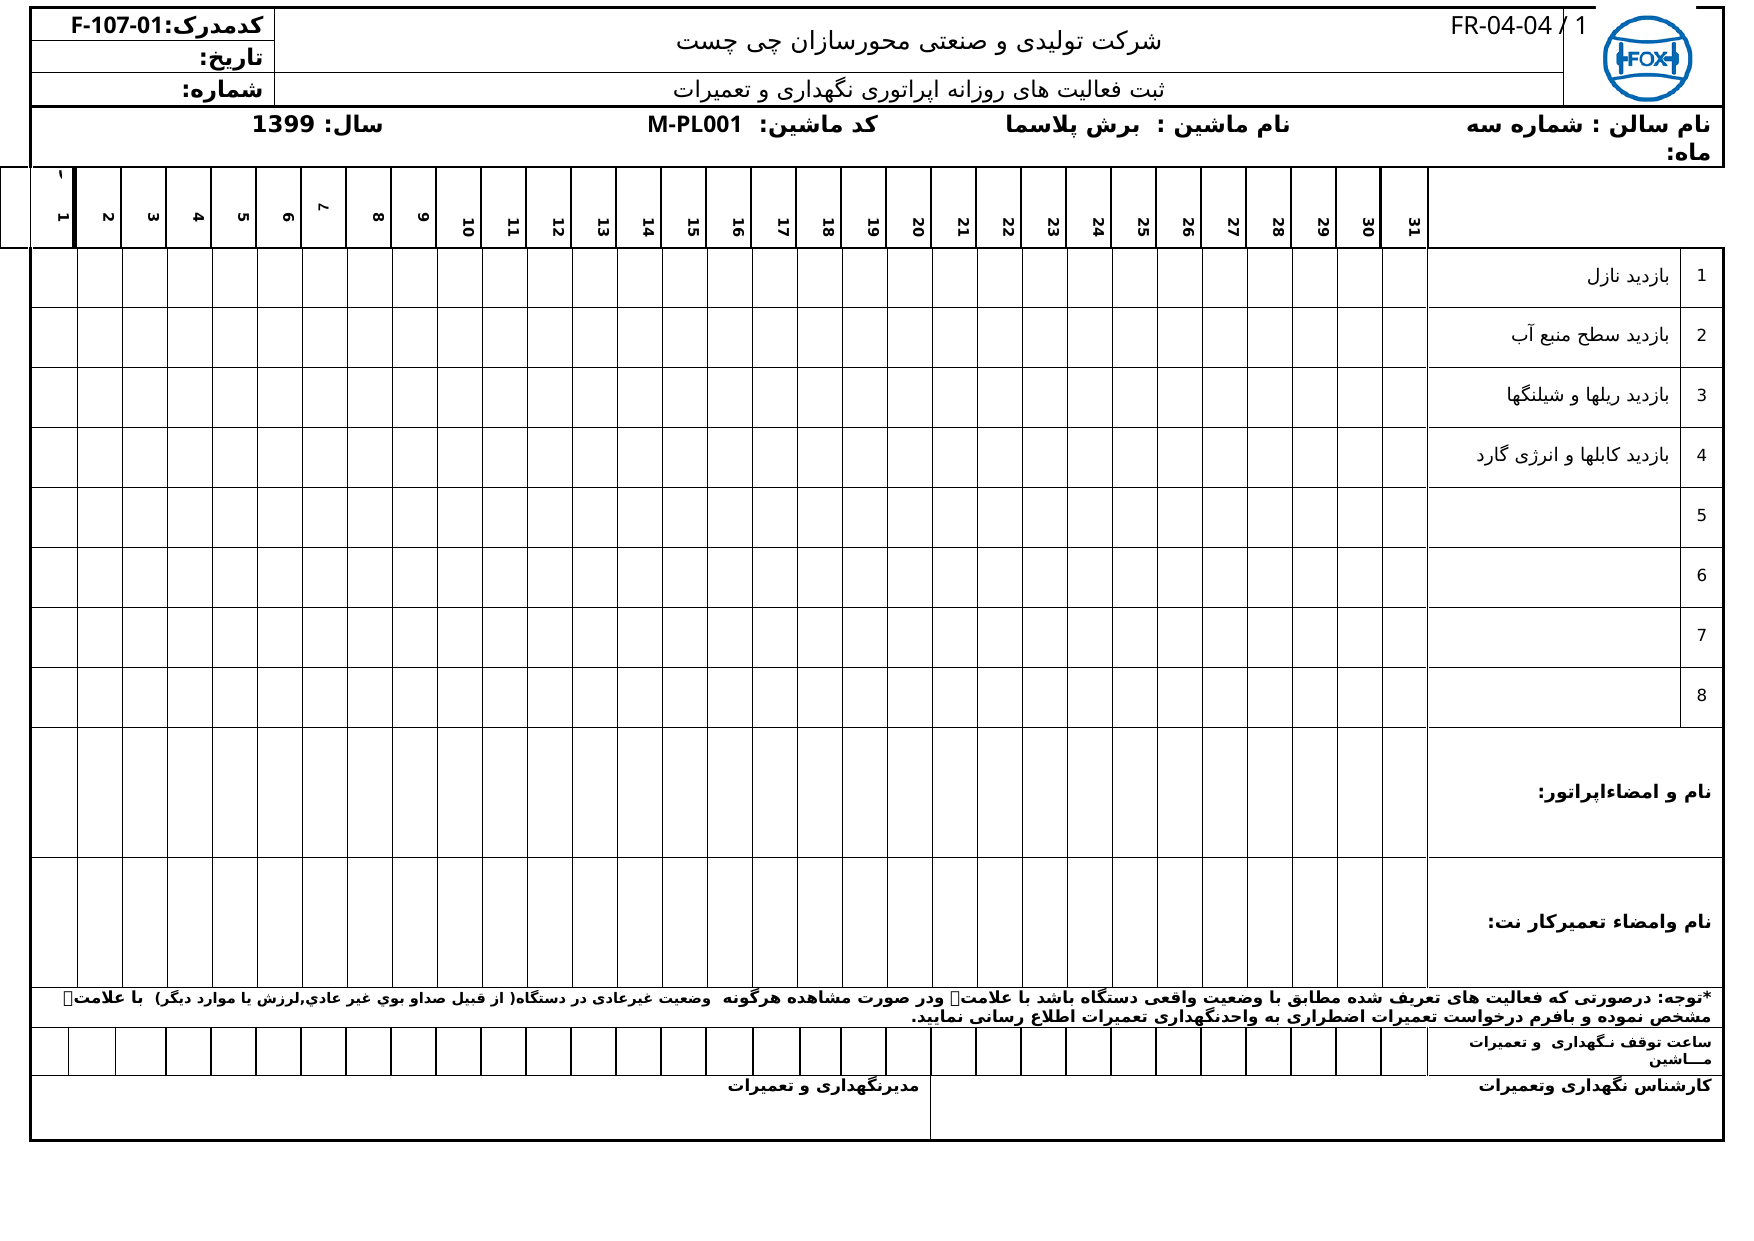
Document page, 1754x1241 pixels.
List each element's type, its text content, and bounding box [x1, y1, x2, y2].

table_cell 4 [1681, 428, 1722, 487]
table_cell [1293, 668, 1337, 727]
table_cell [116, 1028, 165, 1074]
table_cell [663, 548, 707, 607]
table_cell 19 [842, 168, 885, 247]
table_cell [1158, 668, 1202, 727]
table_cell [843, 728, 887, 857]
table_cell 21 [932, 168, 975, 247]
table_cell [888, 668, 932, 727]
table_cell [573, 608, 617, 667]
table_cell [213, 608, 257, 667]
table_cell [483, 728, 527, 857]
table_cell [1428, 607, 1680, 667]
table_cell [32, 428, 77, 487]
table_cell 7 [1681, 608, 1722, 667]
table_cell [167, 1028, 210, 1074]
table_cell [707, 1028, 752, 1074]
table_cell [843, 858, 887, 987]
table_cell 10 [437, 168, 480, 247]
table_cell [888, 548, 932, 607]
table_cell [348, 428, 392, 487]
table_cell [978, 488, 1022, 547]
table_cell [393, 728, 437, 857]
table_cell [663, 428, 707, 487]
table_cell [572, 1028, 615, 1074]
table_cell [528, 368, 572, 427]
table_cell [258, 548, 302, 607]
table_cell [303, 728, 347, 857]
table_cell [1338, 368, 1382, 427]
table_cell [1068, 608, 1112, 667]
table_cell [438, 249, 482, 307]
table_cell [573, 668, 617, 727]
table_cell [978, 548, 1022, 607]
table_cell [258, 668, 302, 727]
table_cell [78, 608, 122, 667]
table_cell [123, 428, 167, 487]
table_cell [123, 488, 167, 547]
table_cell [483, 249, 527, 307]
table_cell 20 [887, 168, 930, 247]
table_cell [1293, 428, 1337, 487]
table_cell [1113, 488, 1157, 547]
table_cell [1022, 1028, 1065, 1074]
table_cell [933, 488, 977, 547]
table_cell [123, 249, 167, 307]
table_cell [303, 249, 347, 307]
table_cell [483, 858, 527, 987]
table_cell 9 [392, 168, 435, 247]
table_cell [708, 668, 752, 727]
table_cell [168, 488, 212, 547]
table_cell [483, 368, 527, 427]
table_cell [663, 368, 707, 427]
table_cell [753, 608, 797, 667]
table_cell [1248, 548, 1292, 607]
table_cell [663, 728, 707, 857]
table_header شرکت تولیدی و صنعتی محورسازان چی چست [275, 9, 1563, 72]
table_cell شماره: [32, 73, 274, 105]
table_cell ساعت توقف نـگهداری و تعمیرات مـــاشین [1428, 1027, 1722, 1074]
table_cell [123, 728, 167, 857]
table_cell [527, 1028, 570, 1074]
table_cell [258, 728, 302, 857]
table_cell [32, 247, 77, 307]
table_cell [1068, 668, 1112, 727]
table_cell [888, 308, 932, 367]
table_cell [1068, 488, 1112, 547]
table_cell [843, 308, 887, 367]
table_cell 13 [572, 168, 615, 247]
table_cell [393, 858, 437, 987]
table_cell [1203, 548, 1247, 607]
table_cell [1023, 608, 1067, 667]
table_cell [348, 308, 392, 367]
table_cell [1203, 368, 1247, 427]
table_cell [212, 1028, 255, 1074]
table_cell [1068, 368, 1112, 427]
table_cell [1383, 607, 1427, 667]
table_cell [392, 1028, 435, 1074]
table_cell [708, 488, 752, 547]
table_cell [1158, 368, 1202, 427]
table_cell 26 [1157, 168, 1200, 247]
table_cell [888, 488, 932, 547]
table_cell 28 [1247, 168, 1290, 247]
table_cell [1023, 728, 1067, 857]
table_cell [393, 488, 437, 547]
table_cell [123, 368, 167, 427]
table_cell [348, 249, 392, 307]
table_cell [1338, 249, 1382, 307]
table_cell *توجه: درصورتی که فعالیت های تعریف شده مطابق با وضعیت واقعی دستگاه باشد با علامت ودر صورت مشاهده هرگونه وضعیت غیرعادی در دستگاه( از قبيل صداو بوي غير عادي,لرزش يا موارد ديگر) با علامت مشخص نموده و بافرم درخواست تعمیرات اضطراری به واحدنگهداری تعمیرات اطلاع رسانی نمایید. [32, 987, 1722, 1027]
table_cell [168, 608, 212, 667]
table_cell [573, 858, 617, 987]
table_cell [843, 428, 887, 487]
table_cell [303, 488, 347, 547]
table_cell [1383, 427, 1427, 487]
table_cell [258, 368, 302, 427]
table_cell [1293, 488, 1337, 547]
table_cell [1383, 667, 1427, 727]
table_cell [573, 308, 617, 367]
table_cell [933, 858, 977, 987]
table_cell [753, 428, 797, 487]
table_cell [708, 308, 752, 367]
table_cell [123, 548, 167, 607]
table_cell [528, 668, 572, 727]
table_cell [1113, 608, 1157, 667]
table_cell [78, 548, 122, 607]
table_cell [303, 368, 347, 427]
table_cell [1248, 428, 1292, 487]
table_cell [437, 1028, 480, 1074]
table_cell 5 [1681, 488, 1722, 547]
table_cell بازدید ریلها و شیلنگها [1428, 367, 1680, 427]
table_cell [213, 728, 257, 857]
table_cell [393, 668, 437, 727]
table_cell 2 [77, 168, 120, 247]
table_cell [1337, 1028, 1380, 1074]
table_cell [618, 608, 662, 667]
table_cell [753, 308, 797, 367]
table_header [1564, 9, 1595, 105]
table_cell [213, 368, 257, 427]
table_cell [1113, 428, 1157, 487]
table_cell [1023, 488, 1067, 547]
table_cell [1338, 488, 1382, 547]
table_cell 29 [1292, 168, 1335, 247]
table_cell [708, 858, 752, 987]
table_cell [483, 308, 527, 367]
table_cell 2 [1681, 308, 1722, 367]
table_cell [438, 368, 482, 427]
table_cell [168, 428, 212, 487]
table_cell [1113, 728, 1157, 857]
table_cell [393, 608, 437, 667]
table_cell [78, 428, 122, 487]
table_cell [618, 249, 662, 307]
table_cell [348, 608, 392, 667]
table_cell [798, 488, 842, 547]
table_cell [1203, 668, 1247, 727]
table_cell [1023, 249, 1067, 307]
table_cell [1293, 608, 1337, 667]
table_cell [32, 608, 77, 667]
table_cell 12 [527, 168, 570, 247]
table_cell [754, 1028, 799, 1074]
table_cell [978, 608, 1022, 667]
table_cell [213, 249, 257, 307]
table_cell [1112, 1028, 1155, 1074]
table_cell [798, 308, 842, 367]
table_cell [348, 368, 392, 427]
table_cell [1202, 1028, 1245, 1074]
table_cell [663, 488, 707, 547]
table_cell [1113, 249, 1157, 307]
table_cell [1248, 308, 1292, 367]
table_cell [168, 308, 212, 367]
table_cell [438, 668, 482, 727]
table_cell [1293, 308, 1337, 367]
table_cell مدیرنگهداری و تعمیرات [32, 1076, 930, 1139]
table_cell [1383, 367, 1427, 427]
table_cell [753, 668, 797, 727]
table_cell 6 [1681, 548, 1722, 607]
table_cell [303, 668, 347, 727]
table_cell [213, 858, 257, 987]
table_cell [78, 858, 122, 987]
table_cell [843, 608, 887, 667]
table_cell [1203, 308, 1247, 367]
table_cell [1113, 368, 1157, 427]
table_cell 3 [122, 168, 165, 247]
table_cell 3 [1681, 368, 1722, 427]
table_cell 30 [1337, 168, 1379, 247]
table_cell [32, 668, 77, 727]
table_cell [888, 728, 932, 857]
table_cell [933, 428, 977, 487]
table_cell 8 [347, 168, 390, 247]
table_cell [978, 858, 1022, 987]
table_cell [1113, 858, 1157, 987]
table_cell [32, 1028, 68, 1074]
picture [1595, 6, 1697, 105]
table_cell [573, 368, 617, 427]
table_cell [887, 1028, 930, 1074]
table_cell [798, 428, 842, 487]
table_cell [528, 249, 572, 307]
table_cell [663, 668, 707, 727]
table_cell [1023, 308, 1067, 367]
table_cell [482, 1028, 525, 1074]
table_cell [1113, 668, 1157, 727]
table_cell [1293, 368, 1337, 427]
table_cell [1382, 1027, 1427, 1074]
table_cell [753, 858, 797, 987]
table_cell [213, 488, 257, 547]
table_cell [303, 308, 347, 367]
table_cell [483, 668, 527, 727]
table_cell [393, 548, 437, 607]
table_cell [1068, 728, 1112, 857]
table_cell [933, 548, 977, 607]
table_cell [303, 858, 347, 987]
table_cell [708, 728, 752, 857]
table_cell [1158, 428, 1202, 487]
table_cell [843, 668, 887, 727]
table_cell [258, 249, 302, 307]
table_cell [1248, 728, 1292, 857]
table_cell [978, 428, 1022, 487]
table_cell [528, 488, 572, 547]
table_cell تاریخ: [32, 41, 274, 72]
table_cell [528, 858, 572, 987]
table_cell [888, 428, 932, 487]
table_cell [258, 428, 302, 487]
table_cell [1338, 728, 1382, 857]
table_cell 5 [212, 168, 255, 247]
table_cell [438, 858, 482, 987]
table_cell [213, 668, 257, 727]
table_cell [168, 249, 212, 307]
table_cell [753, 728, 797, 857]
table_cell [1068, 858, 1112, 987]
table_cell [32, 368, 77, 427]
table_cell [438, 428, 482, 487]
table_cell [393, 368, 437, 427]
table_cell [1158, 858, 1202, 987]
table_cell [303, 608, 347, 667]
table_cell [1023, 368, 1067, 427]
table_cell [888, 249, 932, 307]
table_cell 24 [1067, 168, 1110, 247]
table_cell [843, 249, 887, 307]
table_cell [393, 308, 437, 367]
table_cell [843, 548, 887, 607]
table_cell [798, 728, 842, 857]
table_cell [483, 548, 527, 607]
table_cell [663, 249, 707, 307]
table_header کدمدرک:F-107-01 [32, 9, 274, 40]
table_cell [483, 608, 527, 667]
table_cell [573, 428, 617, 487]
table_cell [32, 488, 77, 547]
table_cell [1293, 858, 1337, 987]
table_cell [1338, 668, 1382, 727]
table_cell [1023, 428, 1067, 487]
table_cell [663, 858, 707, 987]
table_cell [1293, 728, 1337, 857]
table_cell [123, 308, 167, 367]
table_cell [1203, 608, 1247, 667]
table_header [1697, 9, 1722, 105]
table_cell [932, 1028, 975, 1074]
table_cell [1247, 1028, 1290, 1074]
table_cell [483, 428, 527, 487]
table_cell بازدید کابلها و انرژی گارد [1428, 427, 1680, 487]
table_cell 18 [797, 168, 840, 247]
table_cell [1292, 1028, 1335, 1074]
table_cell [618, 368, 662, 427]
table_cell [618, 858, 662, 987]
table_cell نام وامضاء تعمیرکار نت: [1428, 857, 1722, 987]
table_cell [483, 488, 527, 547]
table_cell [258, 308, 302, 367]
table_cell نام و امضاءاپراتور: [1428, 727, 1722, 857]
table_cell [933, 668, 977, 727]
table_cell [123, 668, 167, 727]
table_cell [528, 608, 572, 667]
table_cell [978, 368, 1022, 427]
table_cell [32, 548, 77, 607]
table_cell [168, 728, 212, 857]
table_cell [933, 368, 977, 427]
table_cell [933, 728, 977, 857]
table_cell [438, 548, 482, 607]
table_cell [1338, 428, 1382, 487]
table_cell [618, 488, 662, 547]
table_cell [348, 548, 392, 607]
table_cell [1383, 247, 1427, 307]
table_cell [1248, 488, 1292, 547]
table_cell [123, 608, 167, 667]
table_cell 4 [167, 168, 210, 247]
table_cell [663, 308, 707, 367]
table_cell [798, 858, 842, 987]
table_cell [302, 1028, 345, 1074]
table_cell [78, 249, 122, 307]
table_cell [933, 249, 977, 307]
table_cell [977, 1028, 1020, 1074]
table_cell [528, 728, 572, 857]
table_cell [213, 308, 257, 367]
table_cell [1068, 308, 1112, 367]
table_cell [1113, 308, 1157, 367]
table_cell [1338, 608, 1382, 667]
table_cell [348, 858, 392, 987]
table_cell [1023, 548, 1067, 607]
table_cell بازدید سطح منبع آب [1428, 307, 1680, 367]
table_cell [618, 728, 662, 857]
table_cell [753, 488, 797, 547]
table_cell [168, 858, 212, 987]
table_cell [168, 548, 212, 607]
table_cell 17 [752, 168, 795, 247]
table_cell [1157, 1028, 1200, 1074]
table_cell [843, 368, 887, 427]
table_cell 6 [257, 168, 300, 247]
table_cell [618, 308, 662, 367]
table_cell [1383, 547, 1427, 607]
table_cell [753, 368, 797, 427]
table_cell [438, 608, 482, 667]
table_cell [258, 858, 302, 987]
table_cell [618, 548, 662, 607]
table_cell [573, 488, 617, 547]
table_cell [1383, 487, 1427, 547]
table_cell [1023, 858, 1067, 987]
table_cell 8 [1681, 668, 1722, 727]
table_cell [798, 608, 842, 667]
table_cell [1158, 308, 1202, 367]
table_cell [933, 608, 977, 667]
table_cell [303, 428, 347, 487]
table_cell [1293, 548, 1337, 607]
table_cell [888, 858, 932, 987]
table_cell [438, 488, 482, 547]
table_cell [1428, 487, 1680, 547]
table_cell [1203, 858, 1247, 987]
table_cell [528, 548, 572, 607]
table_cell [663, 608, 707, 667]
table_cell [168, 368, 212, 427]
table_cell [303, 548, 347, 607]
table_cell [1113, 548, 1157, 607]
table_cell [78, 668, 122, 727]
table_cell [32, 308, 77, 367]
table_cell 22 [977, 168, 1020, 247]
table_cell [213, 548, 257, 607]
table_cell [1248, 608, 1292, 667]
table_cell [1248, 368, 1292, 427]
table_cell [708, 368, 752, 427]
table_cell [978, 728, 1022, 857]
table_cell 15 [662, 168, 705, 247]
table_cell [69, 1028, 115, 1074]
table_cell [393, 428, 437, 487]
table_cell بازدید نازل [1428, 249, 1680, 307]
table_cell [213, 428, 257, 487]
table_cell [798, 668, 842, 727]
table_cell [78, 308, 122, 367]
table_cell [753, 249, 797, 307]
table_cell [258, 488, 302, 547]
table_cell [528, 308, 572, 367]
table_cell [1068, 249, 1112, 307]
table_cell [708, 249, 752, 307]
table_cell [618, 668, 662, 727]
table_cell [1158, 548, 1202, 607]
table_cell [1203, 728, 1247, 857]
table_cell [393, 249, 437, 307]
table_cell [1203, 428, 1247, 487]
table_cell [708, 608, 752, 667]
table_cell [1293, 249, 1337, 307]
table_cell [348, 668, 392, 727]
table_cell [257, 1028, 300, 1074]
table_cell 7 [302, 168, 345, 247]
table_cell [1248, 668, 1292, 727]
table_cell [798, 548, 842, 607]
table_cell [1338, 548, 1382, 607]
table_cell [1428, 667, 1680, 727]
table_cell [1338, 858, 1382, 987]
table_cell [843, 488, 887, 547]
table_cell [1158, 249, 1202, 307]
table_cell 1 [31, 166, 72, 247]
table_cell [168, 668, 212, 727]
table_cell 1 [1681, 249, 1722, 307]
table_cell [32, 858, 77, 987]
table_cell [438, 728, 482, 857]
table_cell [78, 728, 122, 857]
table_cell [78, 488, 122, 547]
table_cell [347, 1028, 390, 1074]
table_cell [32, 728, 77, 857]
table_cell 23 [1022, 168, 1065, 247]
table_cell [1383, 307, 1427, 367]
table_cell [1338, 308, 1382, 367]
table_cell 31 [1382, 168, 1427, 247]
table_cell 25 [1112, 168, 1155, 247]
table_cell [801, 1028, 840, 1074]
table_cell [573, 249, 617, 307]
table_cell [348, 728, 392, 857]
table_cell [258, 608, 302, 667]
table_cell [1158, 728, 1202, 857]
table_cell [888, 368, 932, 427]
table_cell [753, 548, 797, 607]
table_cell [348, 488, 392, 547]
table_cell [123, 858, 167, 987]
table_cell [888, 608, 932, 667]
table_cell [1023, 668, 1067, 727]
table_cell [1067, 1028, 1110, 1074]
table_cell ثبت فعالیت های روزانه اپراتوری نگهداری و تعمیرات [275, 73, 1563, 105]
table_cell 16 [707, 168, 750, 247]
table_cell [1203, 249, 1247, 307]
table_cell [573, 548, 617, 607]
table_cell [1068, 548, 1112, 607]
table_cell [1428, 547, 1680, 607]
table_cell [662, 1028, 705, 1074]
table_cell [842, 1028, 885, 1074]
table_cell [798, 368, 842, 427]
table_cell [708, 548, 752, 607]
table_cell [1203, 488, 1247, 547]
table_cell 14 [617, 168, 660, 247]
table_cell کارشناس نگهداری وتعمیرات [931, 1075, 1722, 1139]
table_cell [933, 308, 977, 367]
table_cell [78, 368, 122, 427]
table_cell [708, 428, 752, 487]
table_cell [618, 428, 662, 487]
table_cell [528, 428, 572, 487]
table_cell [978, 668, 1022, 727]
table_cell [798, 249, 842, 307]
table_cell نام سالن : شماره سه نام ماشین : برش پلاسما کد ماشین: M-PL001 سال: 1399 ماه: [32, 108, 1722, 166]
table_cell [1383, 727, 1427, 857]
table_cell [1383, 857, 1427, 987]
table_cell [1248, 249, 1292, 307]
table_cell [978, 308, 1022, 367]
table_cell [1158, 488, 1202, 547]
table_cell 11 [482, 168, 525, 247]
table_cell [1158, 608, 1202, 667]
table_cell [573, 728, 617, 857]
table_cell [1068, 428, 1112, 487]
table_cell 27 [1202, 168, 1245, 247]
table_cell [1248, 858, 1292, 987]
table_cell [617, 1028, 660, 1074]
table_cell [438, 308, 482, 367]
table_cell [978, 249, 1022, 307]
